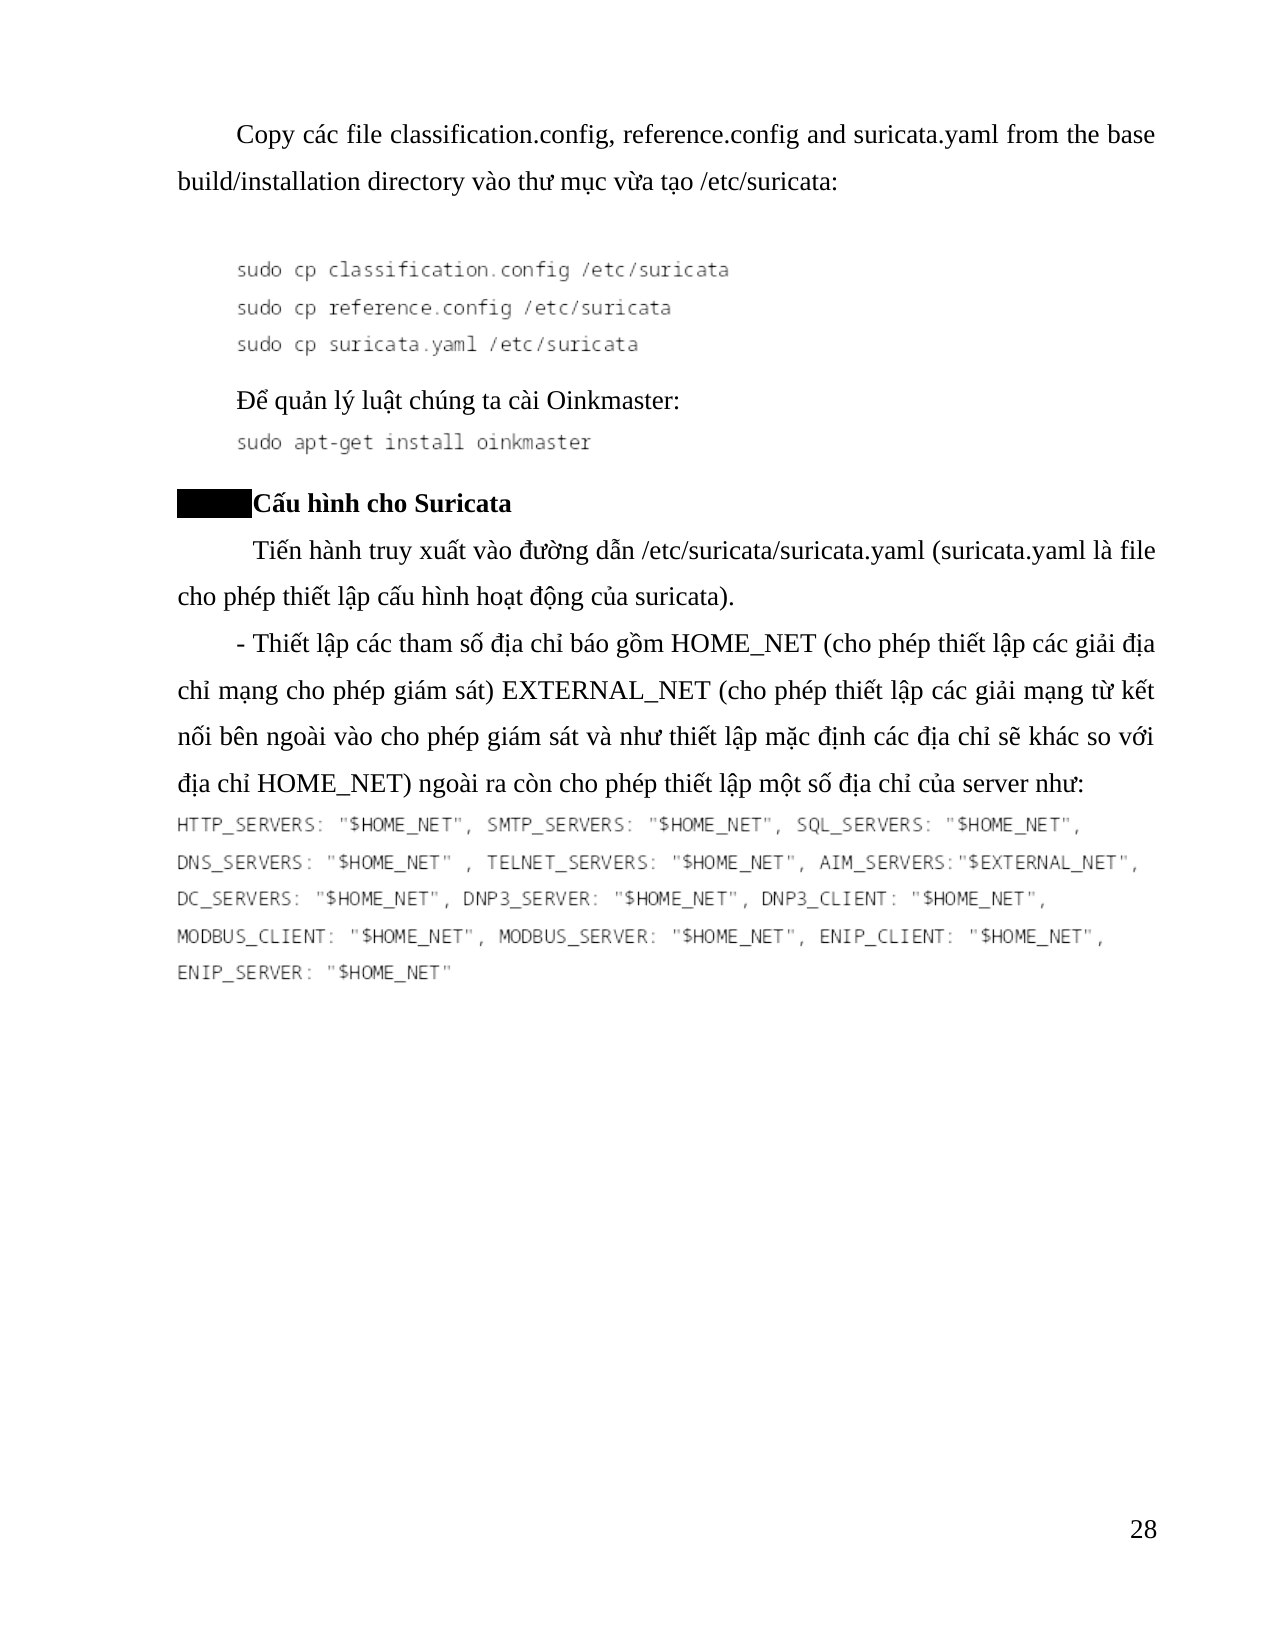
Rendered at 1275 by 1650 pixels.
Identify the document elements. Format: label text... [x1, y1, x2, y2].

text Để quản lý luật chúng ta cài Oinkmaster: [177, 384, 1157, 415]
text Copy các file classification.config, reference.config and suricata.yaml from the base build/installation directory vào thư mục vừa tạo /etc/suricata: [177, 118, 1157, 196]
list Thiết lập các tham số địa chỉ báo gồm HOME_NET (cho phép thiết lập các giải địa chỉ mạng cho phép giám sát) EXTERNAL_NET (cho phép thiết lập các giải mạng từ kết nối bên ngoài vào cho phép giám sát và như thiết lập mặc định các địa chỉ sẽ khác so với địa chỉ HOME_NET) ngoài ra còn cho phép thiết lập một số địa chỉ của server như: [177, 627, 1157, 798]
subtitle Cấu hình cho Suricata [177, 487, 1157, 518]
text Tiến hành truy xuất vào đường dẫn /etc/suricata/suricata.yaml (suricata.yaml là file cho phép thiết lập cấu hình hoạt động của suricata). [177, 534, 1157, 612]
